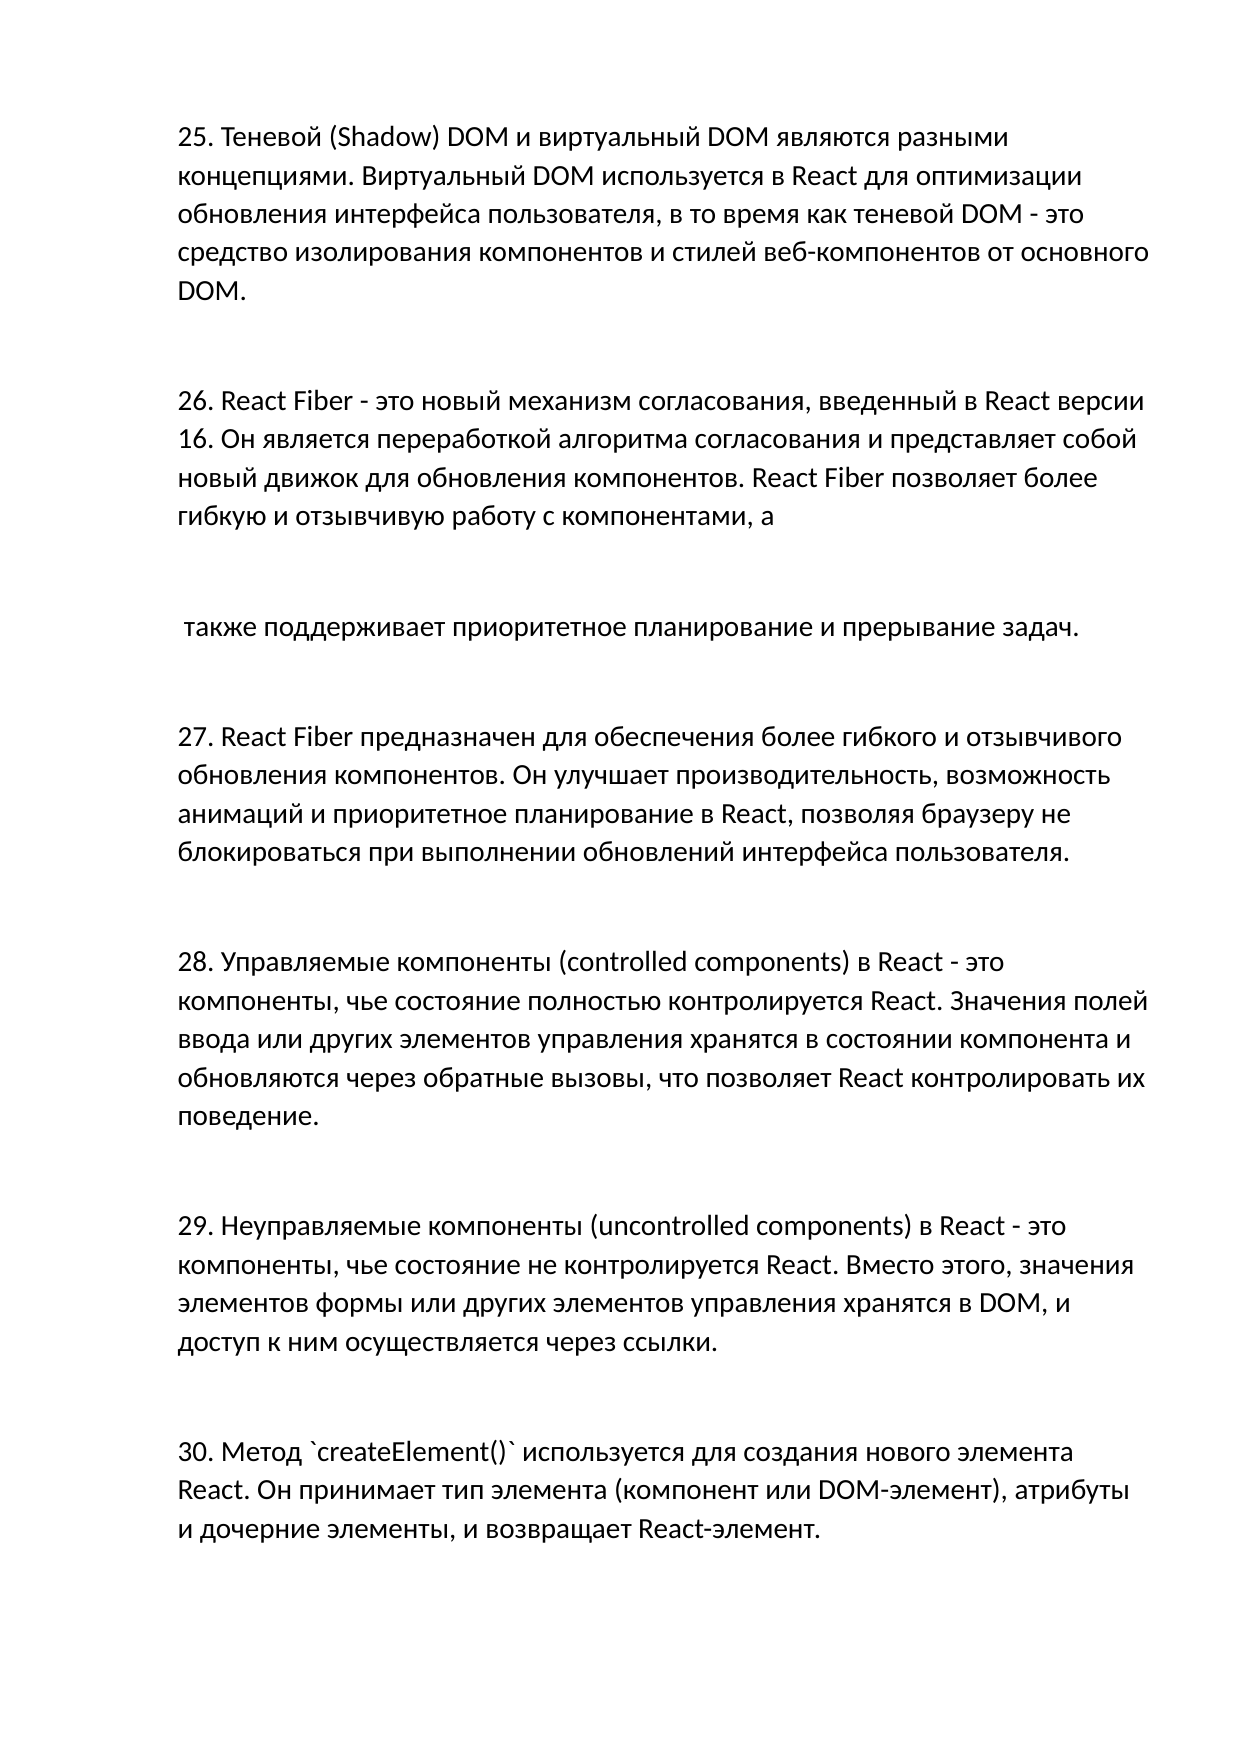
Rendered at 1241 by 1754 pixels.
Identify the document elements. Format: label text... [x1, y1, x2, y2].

text 26. React Fiber - это новый механизм согласования, введенный в React версии 16. Он является переработкой алгоритма согласования и представляет собой новый движок для обновления компонентов. React Fiber позволяет более гибкую и отзывчивую работу с компонентами, а [177, 382, 1152, 533]
text 28. Управляемые компоненты (controlled components) в React - это компоненты, чье состояние полностью контролируется React. Значения полей ввода или других элементов управления хранятся в состоянии компонента и обновляются через обратные вызовы, что позволяет React контролировать их поведение. [177, 943, 1152, 1133]
text 30. Метод `createElement()` используется для создания нового элемента React. Он принимает тип элемента (компонент или DOM-элемент), атрибуты и дочерние элементы, и возвращает React-элемент. [177, 1433, 1152, 1545]
text 25. Теневой (Shadow) DOM и виртуальный DOM являются разными концепциями. Виртуальный DOM используется в React для оптимизации обновления интерфейса пользователя, в то время как теневой DOM - это средство изолирования компонентов и стилей веб-компонентов от основного DOM. [177, 118, 1152, 307]
text также поддерживает приоритетное планирование и прерывание задач. [177, 608, 1152, 643]
text 27. React Fiber предназначен для обеспечения более гибкого и отзывчивого обновления компонентов. Он улучшает производительность, возможность анимаций и приоритетное планирование в React, позволяя браузеру не блокироваться при выполнении обновлений интерфейса пользователя. [177, 718, 1152, 869]
text 29. Неуправляемые компоненты (uncontrolled components) в React - это компоненты, чье состояние не контролируется React. Вместо этого, значения элементов формы или других элементов управления хранятся в DOM, и доступ к ним осуществляется через ссылки. [177, 1207, 1152, 1358]
